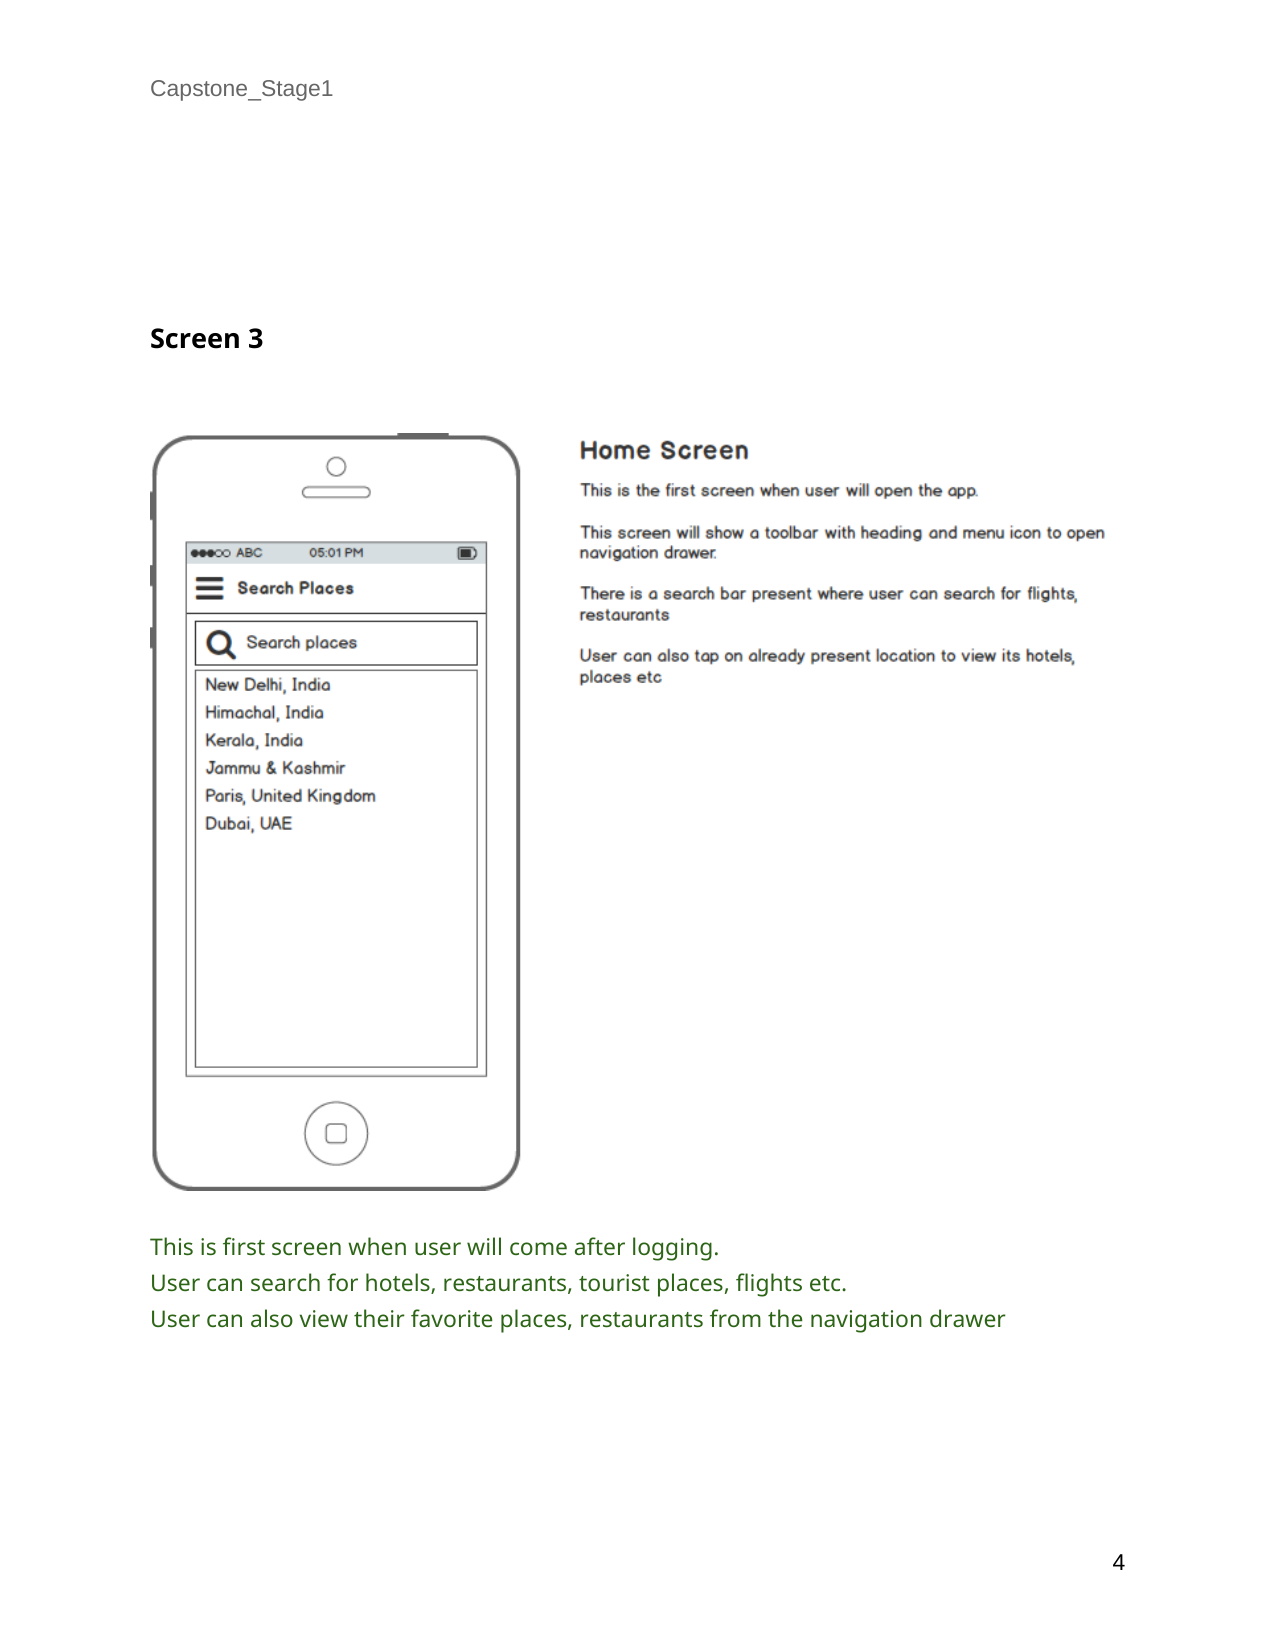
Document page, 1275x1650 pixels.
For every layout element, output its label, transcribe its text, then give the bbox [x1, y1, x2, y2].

text This is first screen when user will come after logging. [150, 1231, 1125, 1262]
text User can search for hotels, restaurants, tourist places, flights etc. [150, 1267, 1125, 1298]
text User can also view their favorite places, restaurants from the navigation drawer [150, 1303, 1125, 1334]
picture [150, 433, 1125, 1191]
text Screen 3 [150, 319, 1125, 356]
